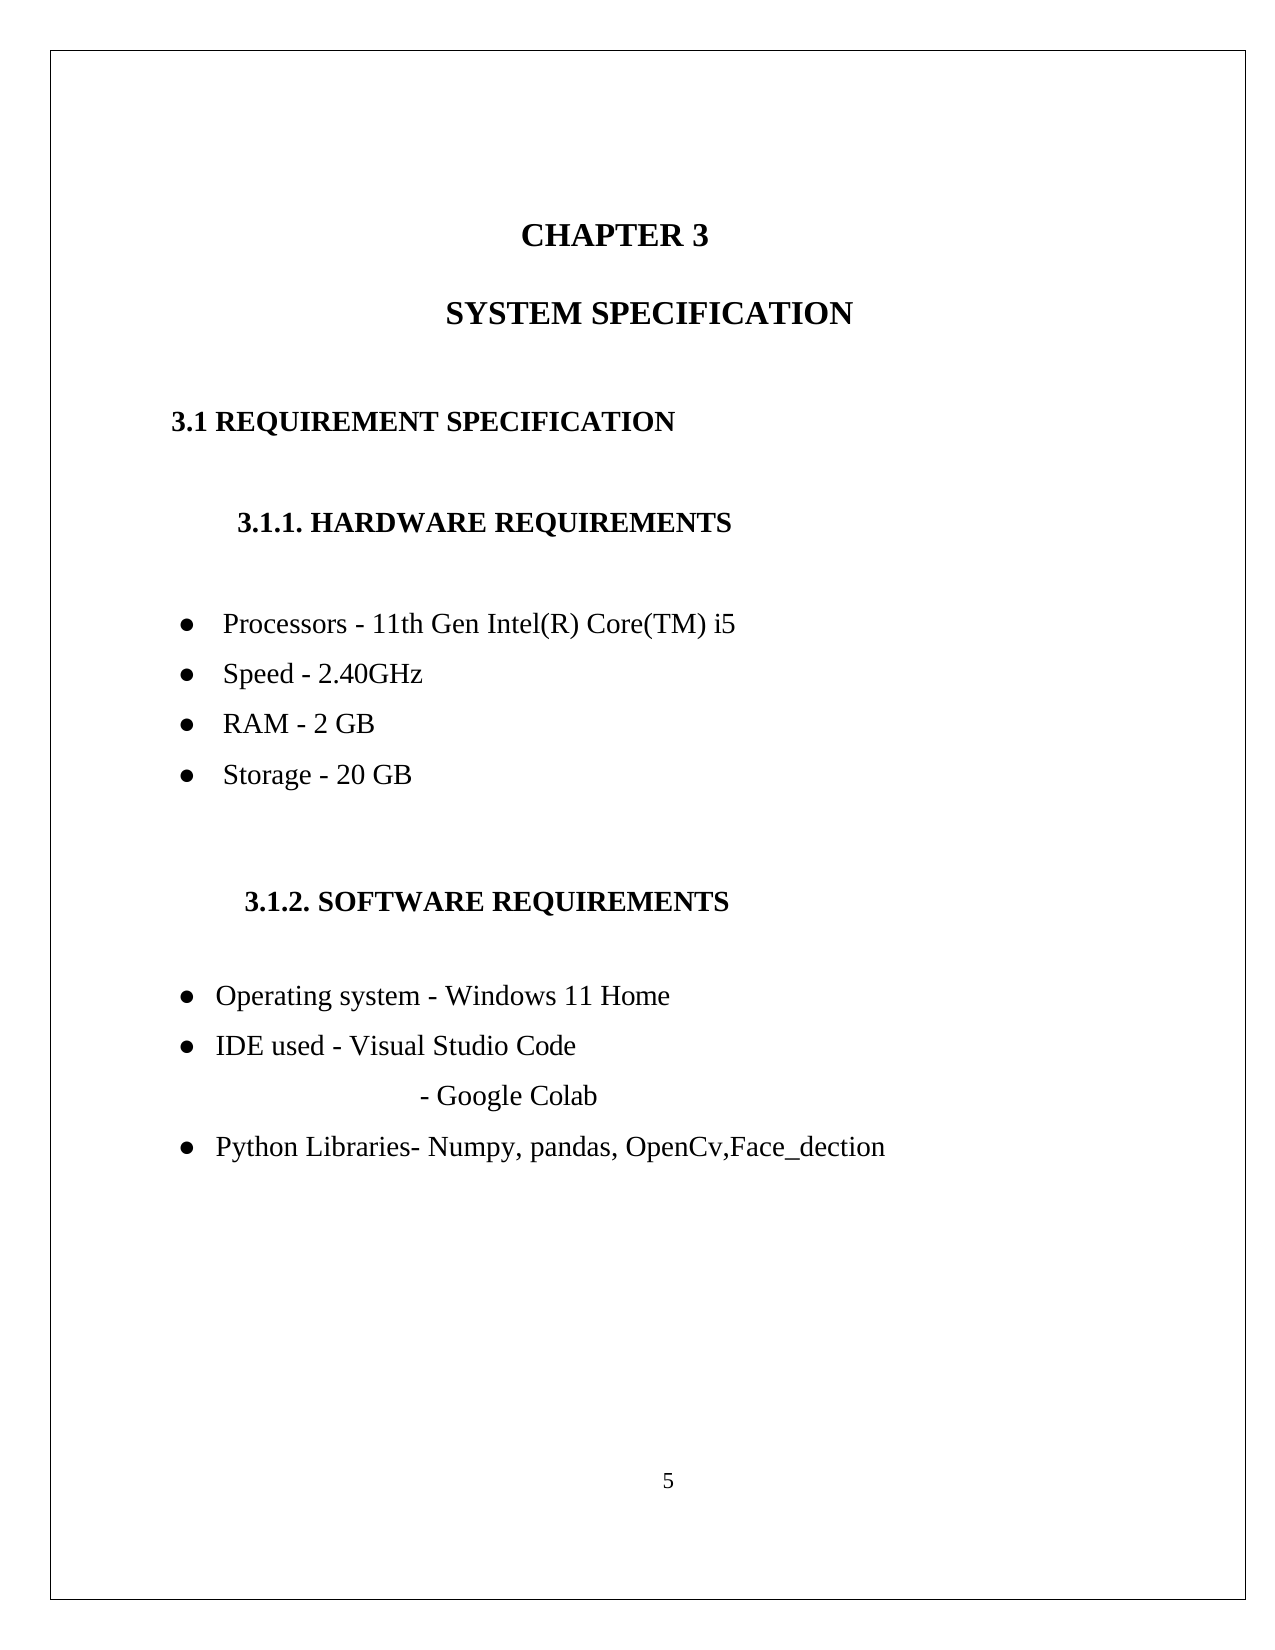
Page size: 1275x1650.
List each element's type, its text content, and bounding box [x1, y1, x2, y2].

text SYSTEM SPECIFICATION [179, 293, 1119, 332]
list RAM - 2 GB [178, 706, 1245, 740]
list IDE used - Visual Studio Code [178, 1028, 1245, 1062]
list Speed - 2.40GHz [178, 656, 1245, 690]
list Python Libraries- Numpy, pandas, OpenCv,Face_dection [178, 1129, 1245, 1162]
text CHAPTER 3 [228, 215, 1002, 253]
list Operating system - Windows 11 Home [178, 978, 1245, 1011]
list HARDWARE REQUIREMENTS [237, 505, 1245, 539]
list Storage - 20 GB [178, 757, 1245, 791]
list SOFTWARE REQUIREMENTS [244, 884, 1245, 917]
list Processors - 11th Gen Intel(R) Core(TM) i5 [178, 606, 1245, 639]
list REQUIREMENT SPECIFICATION [171, 404, 1245, 438]
text - Google Colab [419, 1078, 1245, 1112]
